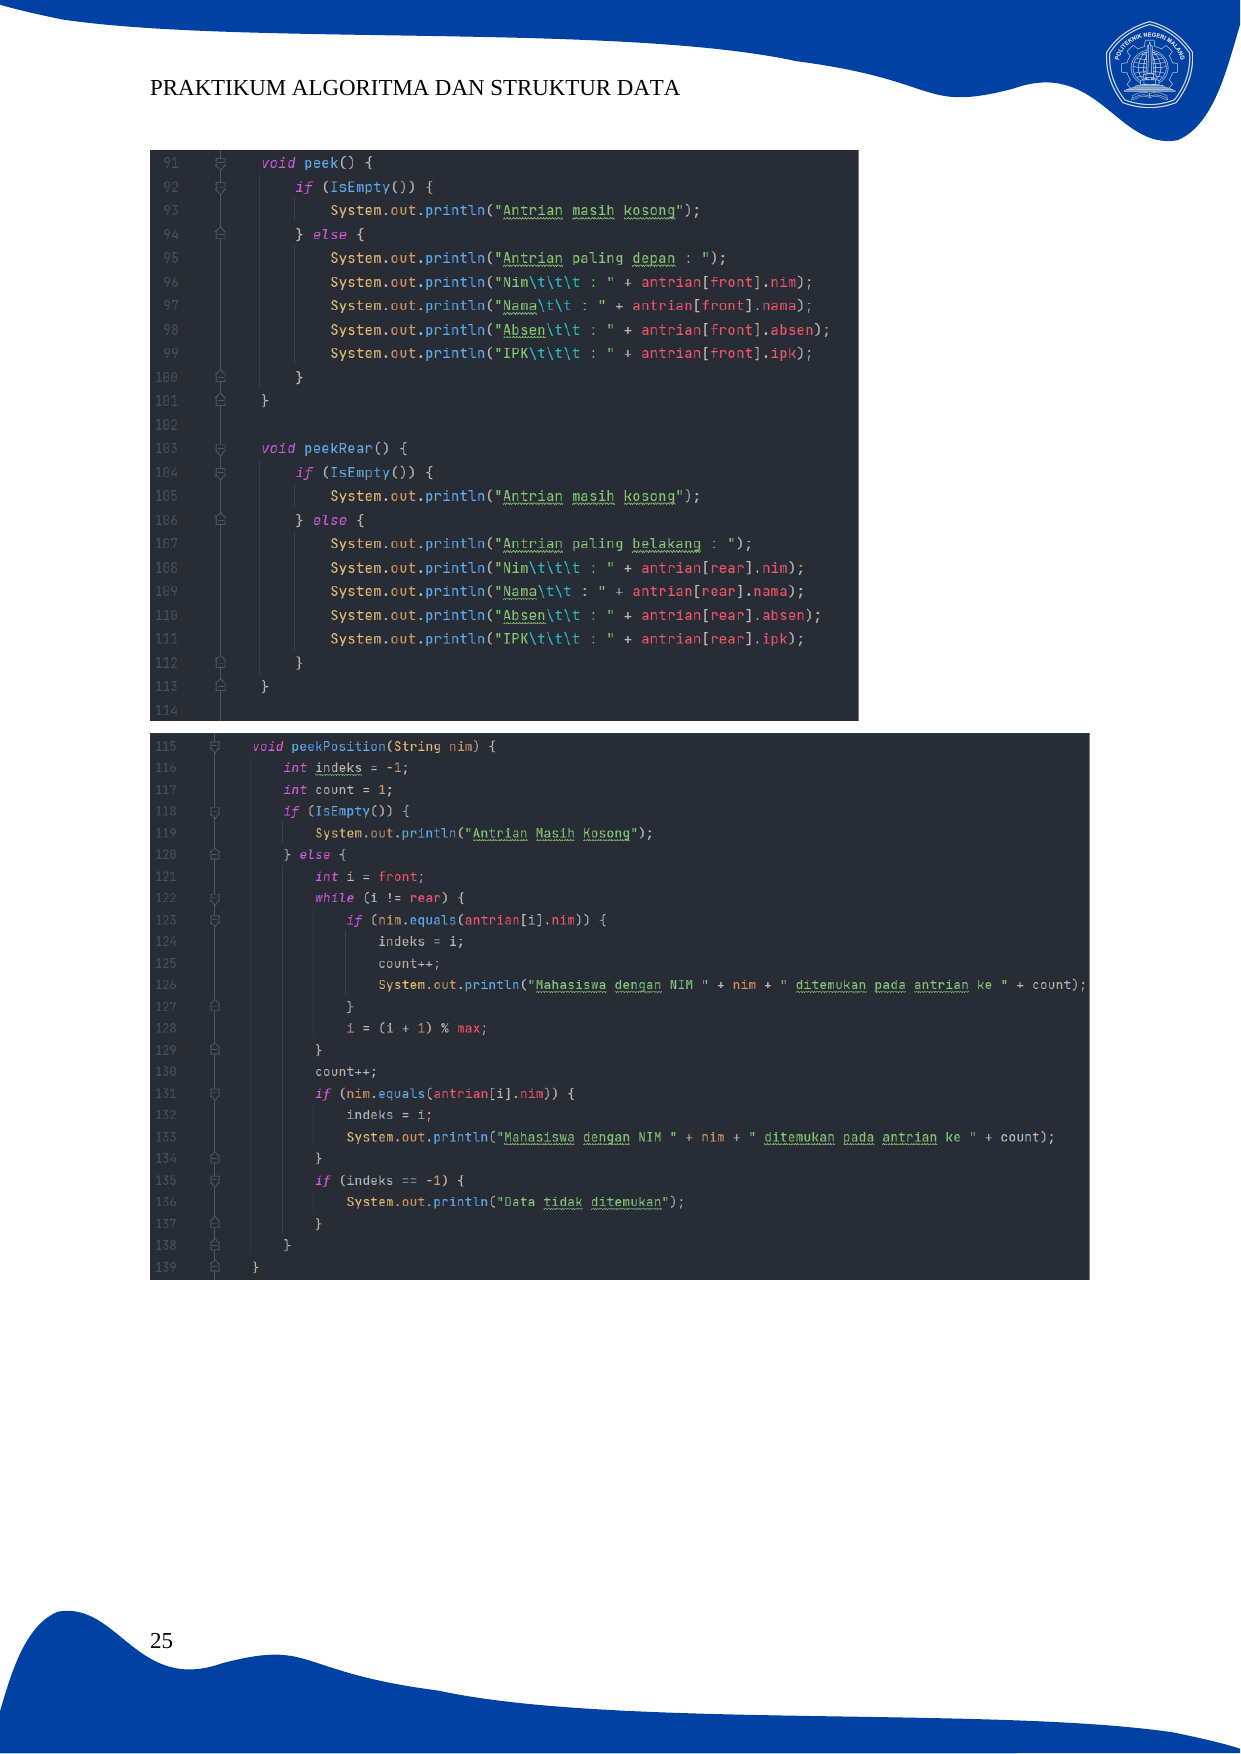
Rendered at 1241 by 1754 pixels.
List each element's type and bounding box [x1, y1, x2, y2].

picture [150, 733, 1090, 1280]
picture [150, 150, 859, 721]
